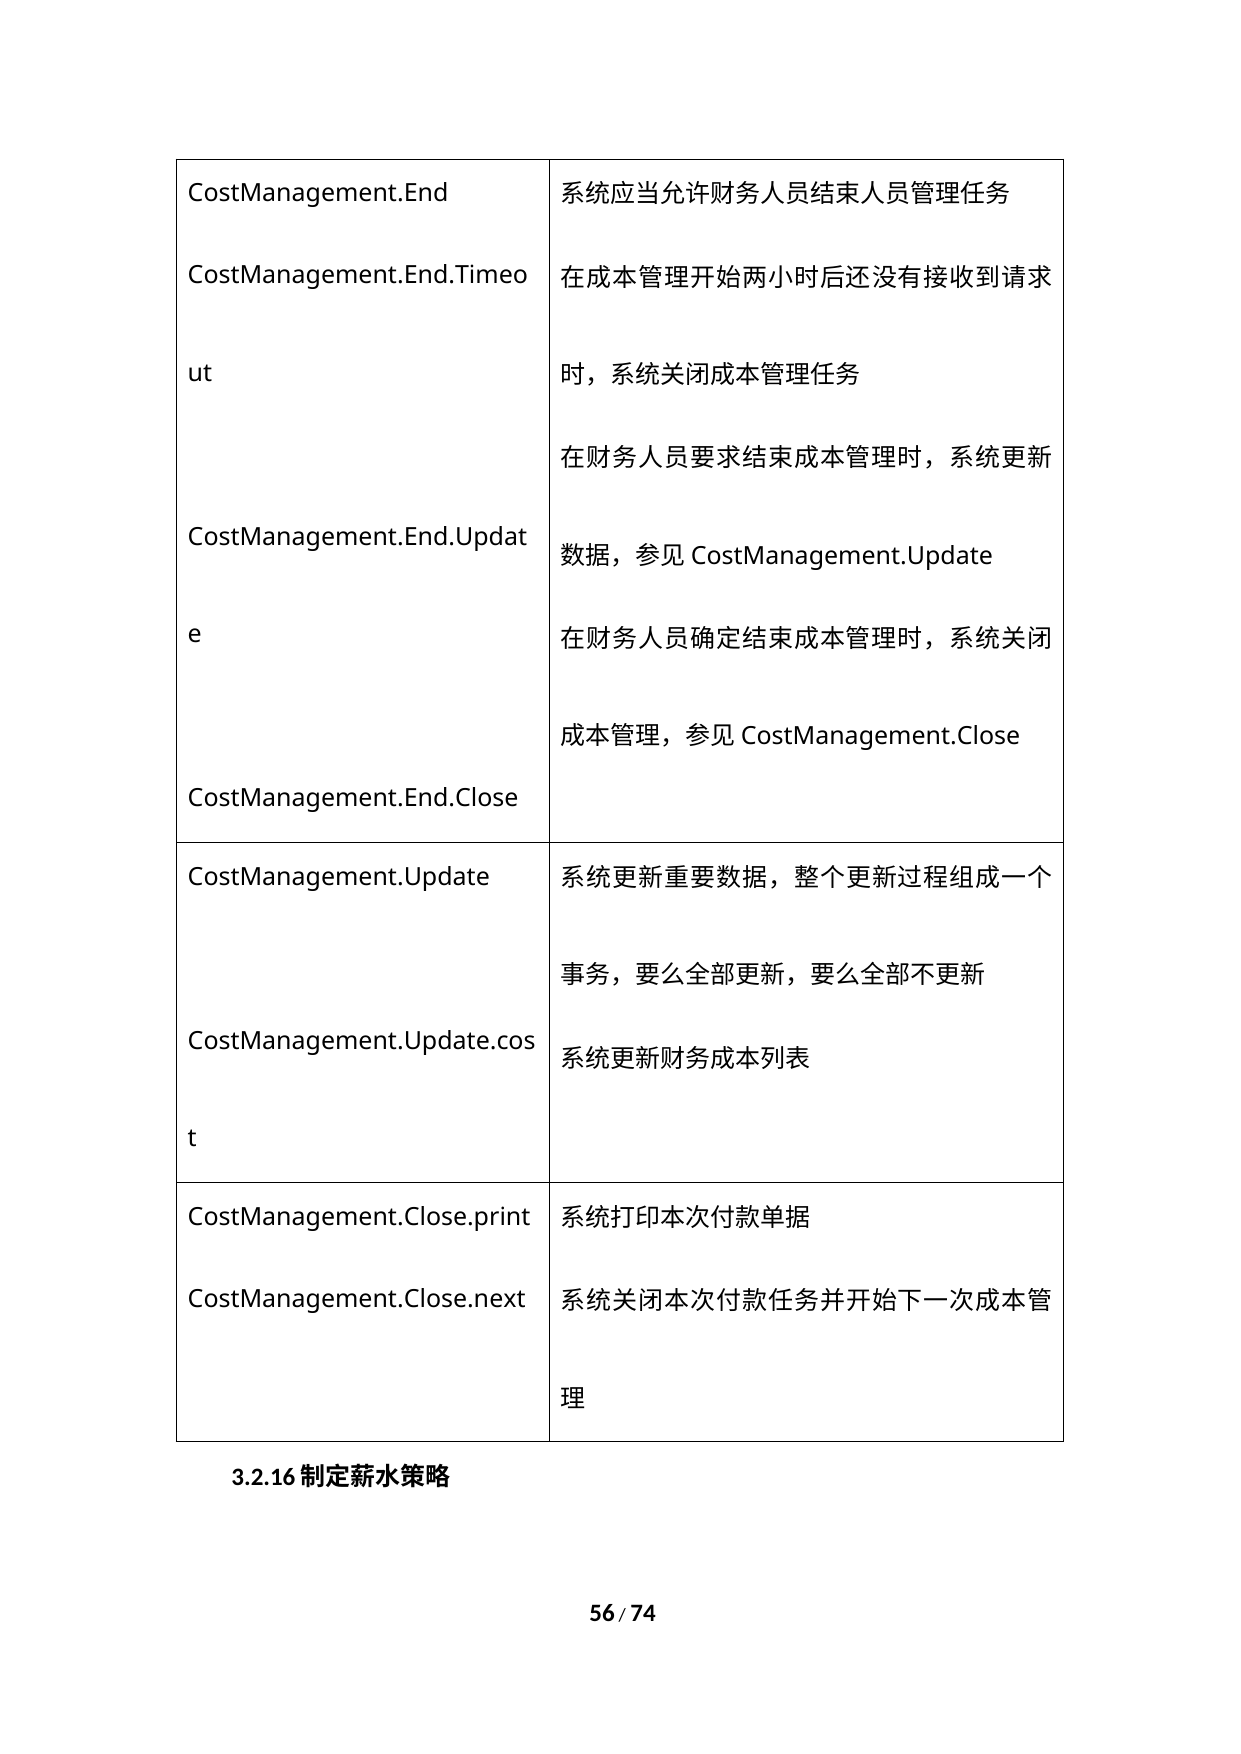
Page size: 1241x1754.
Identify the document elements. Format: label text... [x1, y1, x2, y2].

table_cell 系统更新重要数据，整个更新过程组成一个事务，要么全部更新，要么全部不更新 系统更新财务成本列表 [550, 843, 1063, 1182]
table_cell CostManagement.End CostManagement.End.Timeout CostManagement.End.Update CostManagement.End.Close [177, 160, 549, 842]
table_cell CostManagement.Update CostManagement.Update.cost [177, 843, 549, 1182]
table_cell CostManagement.Close.print CostManagement.Close.next [177, 1183, 549, 1441]
table_cell 系统打印本次付款单据 系统关闭本次付款任务并开始下一次成本管理 [550, 1183, 1063, 1441]
text 3.2.16制定薪水策略 [187, 1442, 1053, 1507]
table_cell 系统应当允许财务人员结束人员管理任务 在成本管理开始两小时后还没有接收到请求时，系统关闭成本管理任务 在财务人员要求结束成本管理时，系统更新数据，参见CostManagement.Update 在财务人员确定结束成本管理时，系统关闭成本管理，参见CostManagement.Close [550, 160, 1063, 842]
